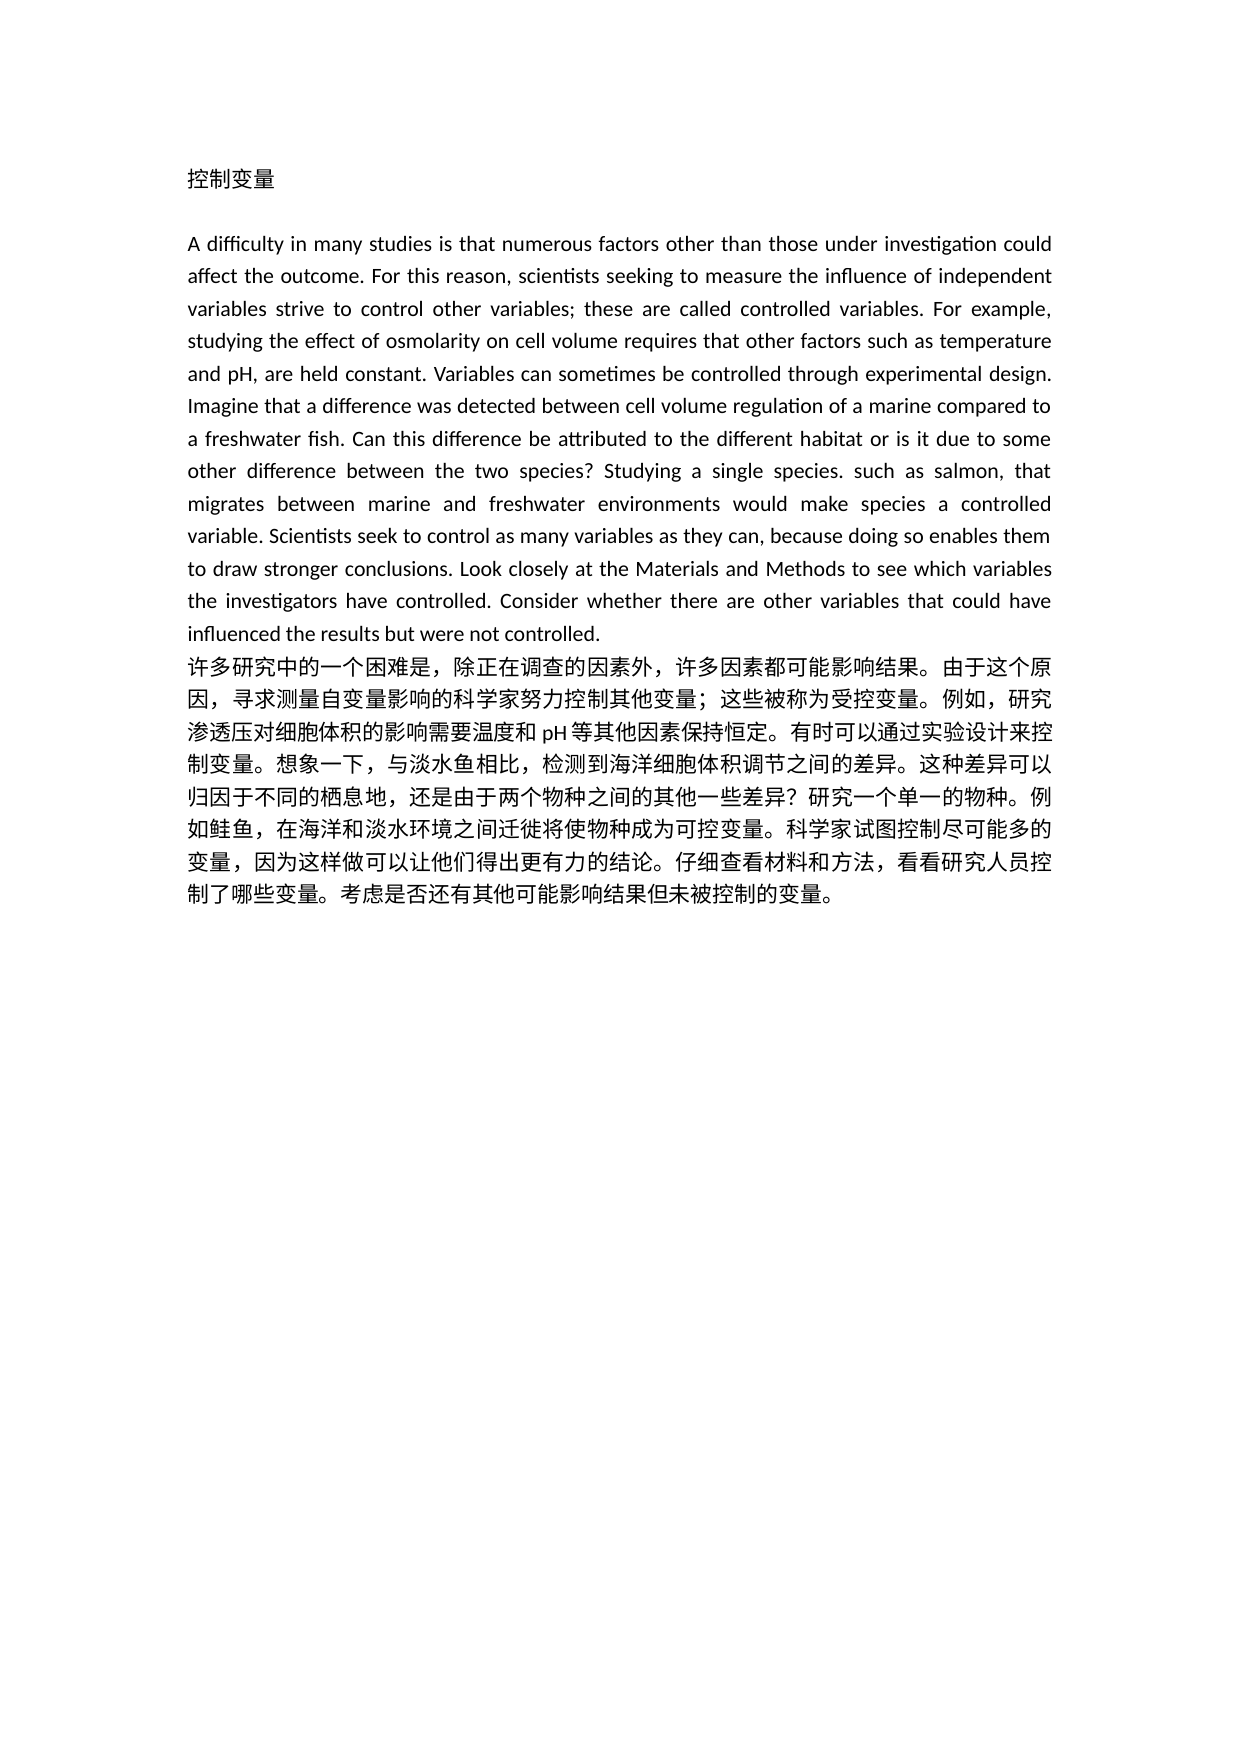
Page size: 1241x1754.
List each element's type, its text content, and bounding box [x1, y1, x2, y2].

text 控制变量 [187, 162, 1053, 194]
text 许多研究中的一个困难是，除正在调查的因素外，许多因素都可能影响结果。由于这个原因，寻求测量自变量影响的科学家努力控制其他变量；这些被称为受控变量。例如，研究渗透压对细胞体积的影响需要温度和pH等其他因素保持恒定。有时可以通过实验设计来控制变量。想象一下，与淡水鱼相比，检测到海洋细胞体积调节之间的差异。这种差异可以归因于不同的栖息地，还是由于两个物种之间的其他一些差异？研究一个单一的物种。例如鲑鱼，在海洋和淡水环境之间迁徙将使物种成为可控变量。科学家试图控制尽可能多的变量，因为这样做可以让他们得出更有力的结论。仔细查看材料和方法，看看研究人员控制了哪些变量。考虑是否还有其他可能影响结果但未被控制的变量。 [187, 649, 1053, 909]
text A difficulty in many studies is that numerous factors other than those under investigation could affect the outcome. For this reason, scientists seeking to measure the influence of independent variables strive to control other variables; these are called controlled variables. For example, studying the effect of osmolarity on cell volume requires that other factors such as temperature and pH, are held constant. Variables can sometimes be controlled through experimental design. Imagine that a difference was detected between cell volume regulation of a marine compared to a freshwater fish. Can this difference be attributed to the different habitat or is it due to some other difference between the two species? Studying a single species. such as salmon, that migrates between marine and freshwater environments would make species a controlled variable. Scientists seek to control as many variables as they can, because doing so enables them to draw stronger conclusions. Look closely at the Materials and Methods to see which variables the investigators have controlled. Consider whether there are other variables that could have influenced the results but were not controlled. [187, 227, 1053, 649]
